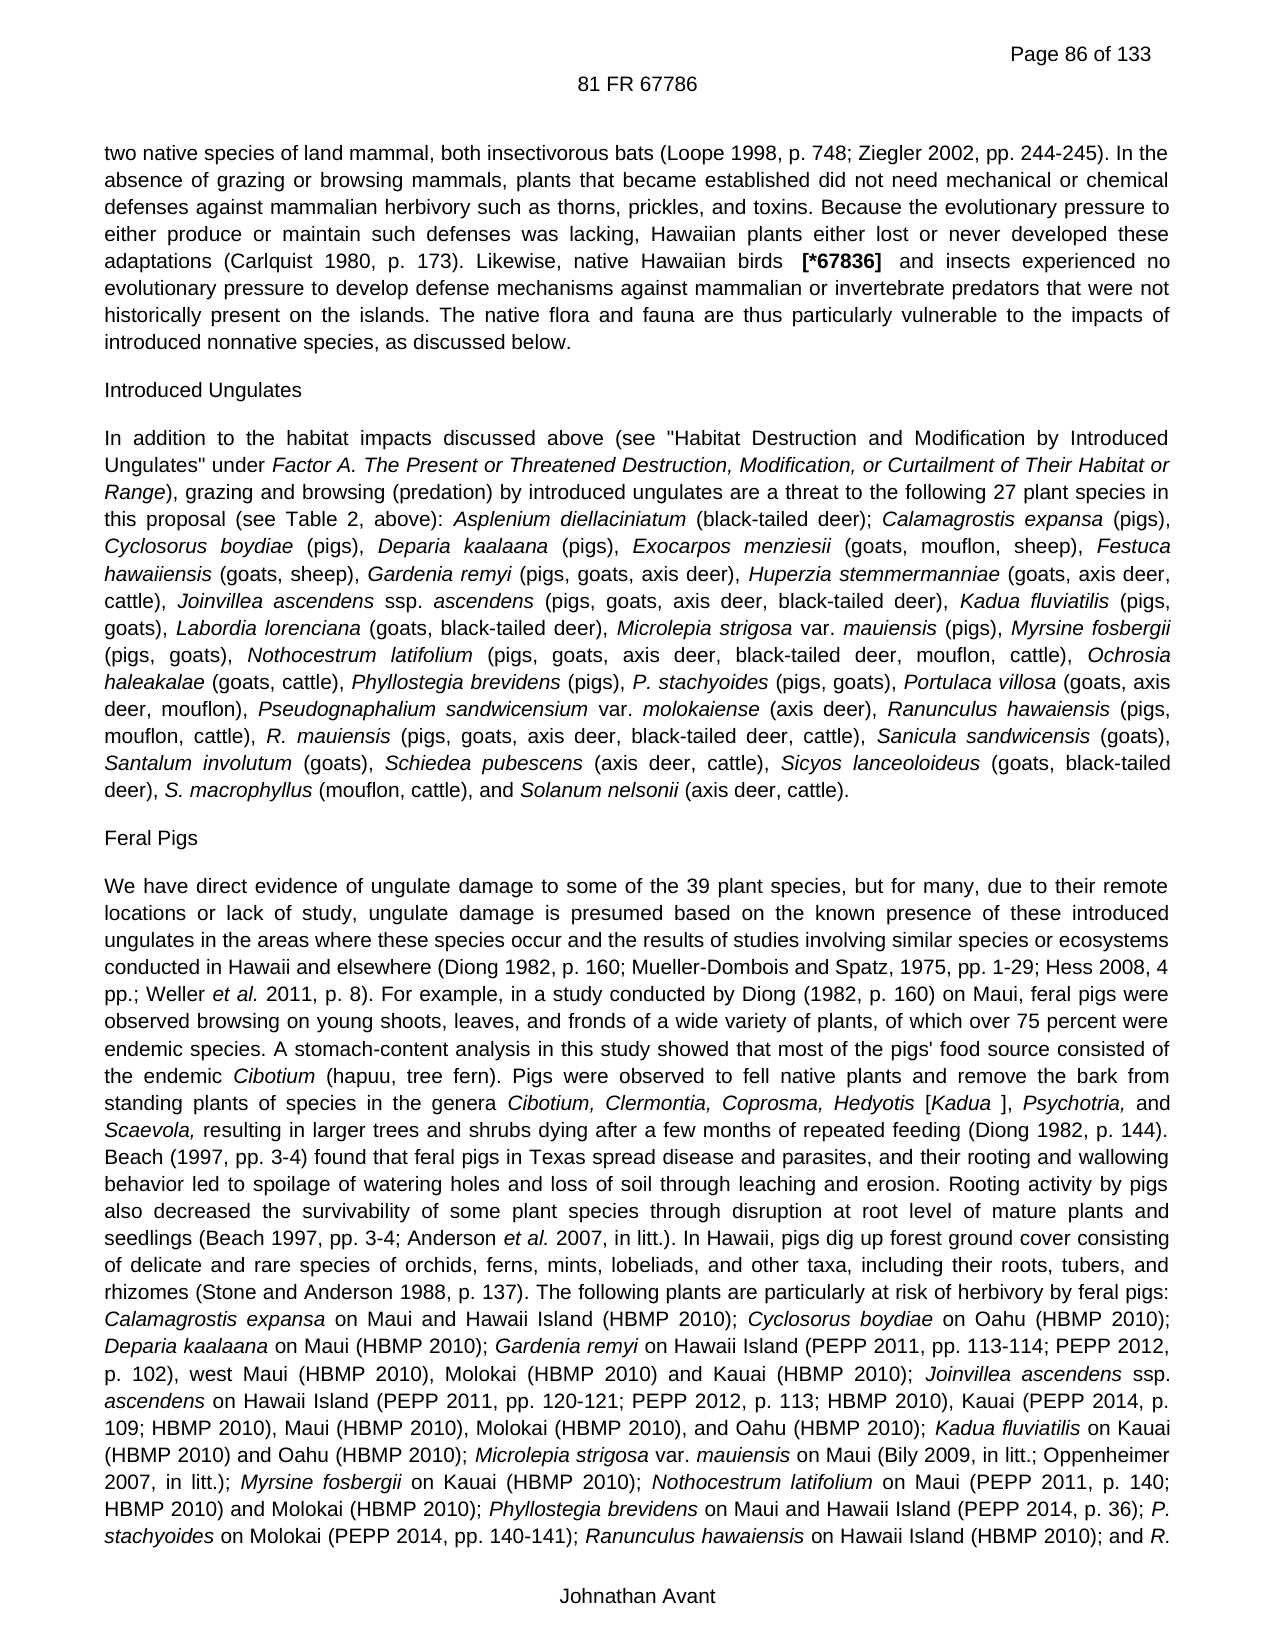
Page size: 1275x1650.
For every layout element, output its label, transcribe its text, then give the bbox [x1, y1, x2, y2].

text Introduced Ungulates [104, 375, 1171, 402]
text Feral Pigs [104, 823, 1171, 850]
text In addition to the habitat impacts discussed above (see "Habitat Destruction and Modification by Introduced Ungulates" under Factor A. The Present or Threatened Destruction, Modification, or Curtailment of Their Habitat or Range), grazing and browsing (predation) by introduced ungulates are a threat to the following 27 plant species in this proposal (see Table 2, above): Asplenium diellaciniatum (black-tailed deer); Calamagrostis expansa (pigs), Cyclosorus boydiae (pigs), Deparia kaalaana (pigs), Exocarpos menziesii (goats, mouflon, sheep), Festuca hawaiiensis (goats, sheep), Gardenia remyi (pigs, goats, axis deer), Huperzia stemmermanniae (goats, axis deer, cattle), Joinvillea ascendens ssp. ascendens (pigs, goats, axis deer, black-tailed deer), Kadua fluviatilis (pigs, goats), Labordia lorenciana (goats, black-tailed deer), Microlepia strigosa var. mauiensis (pigs), Myrsine fosbergii (pigs, goats), Nothocestrum latifolium (pigs, goats, axis deer, black-tailed deer, mouflon, cattle), Ochrosia haleakalae (goats, cattle), Phyllostegia brevidens (pigs), P. stachyoides (pigs, goats), Portulaca villosa (goats, axis deer, mouflon), Pseudognaphalium sandwicensium var. molokaiense (axis deer), Ranunculus hawaiensis (pigs, mouflon, cattle), R. mauiensis (pigs, goats, axis deer, black-tailed deer, cattle), Sanicula sandwicensis (goats), Santalum involutum (goats), Schiedea pubescens (axis deer, cattle), Sicyos lanceoloideus (goats, black-tailed deer), S. macrophyllus (mouflon, cattle), and Solanum nelsonii (axis deer, cattle). [104, 423, 1171, 802]
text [104, 137, 1171, 354]
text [104, 871, 1171, 1548]
